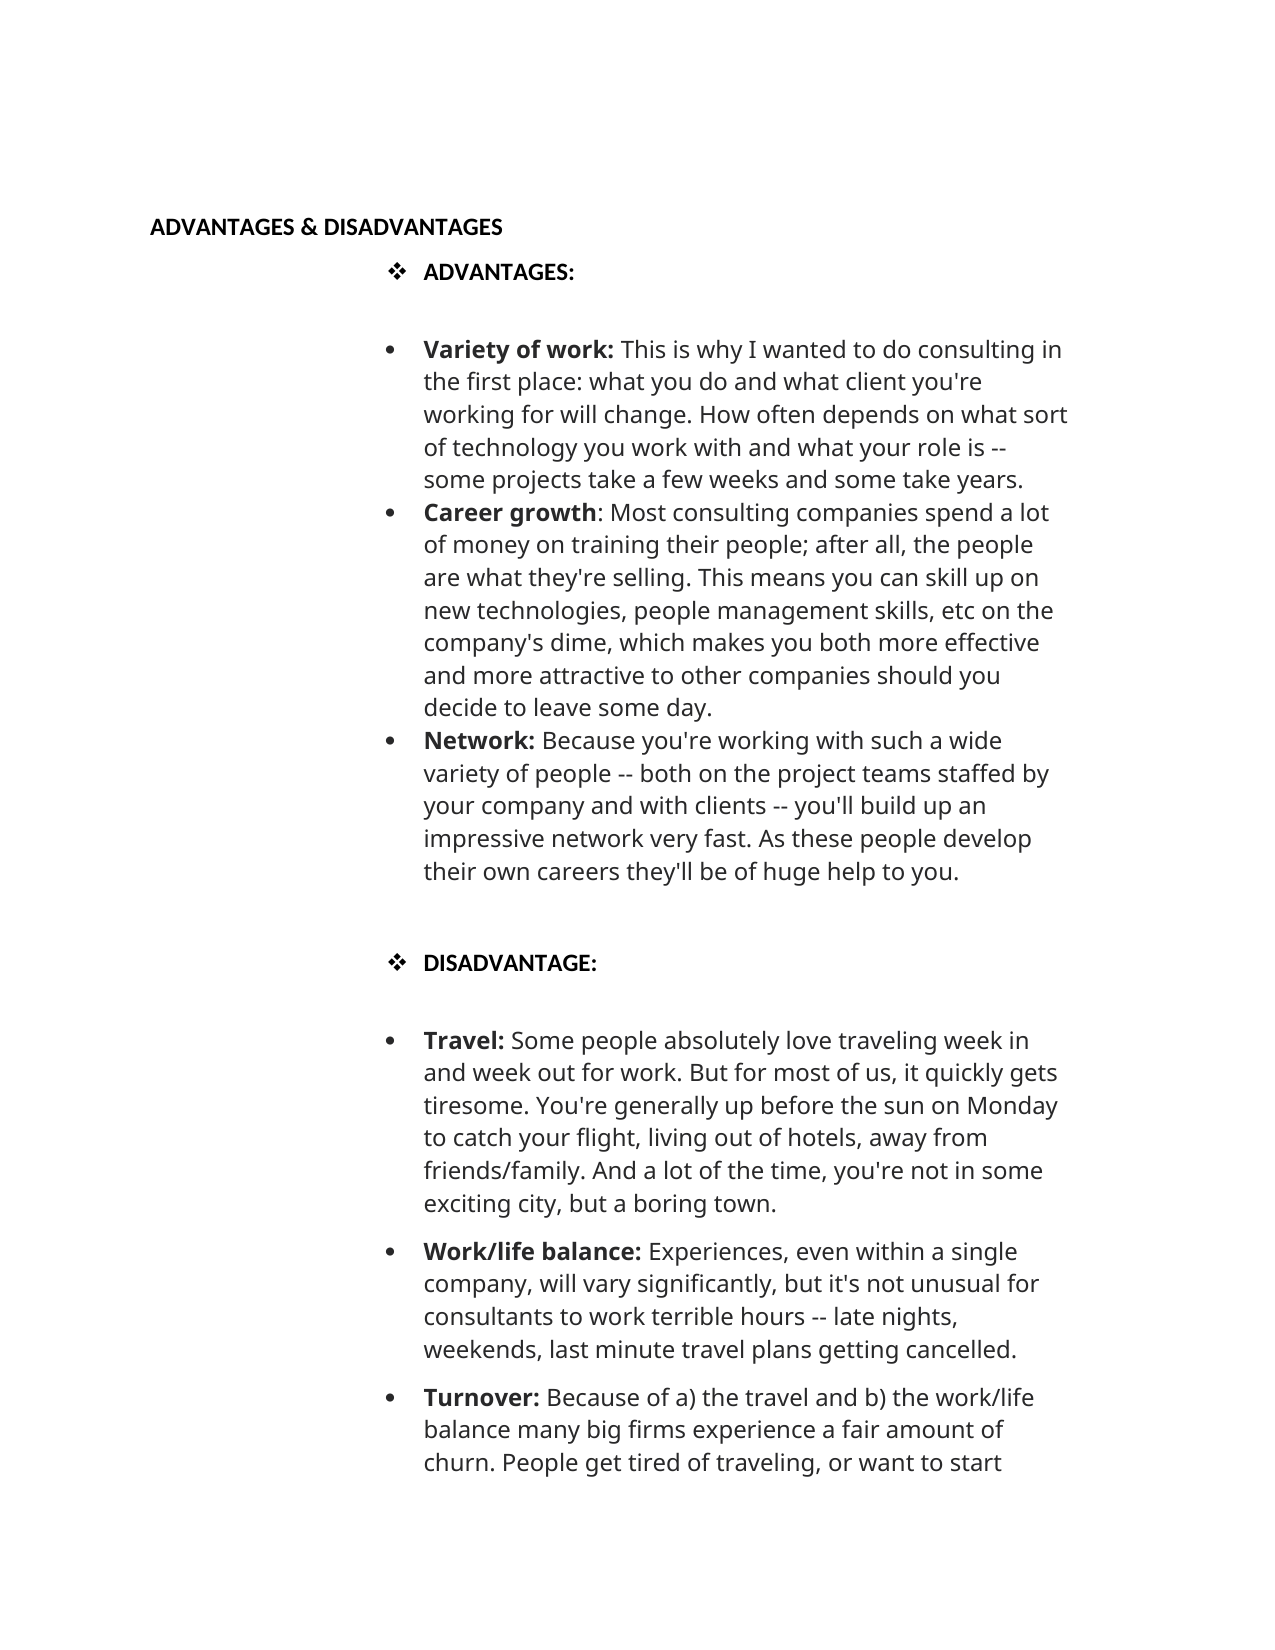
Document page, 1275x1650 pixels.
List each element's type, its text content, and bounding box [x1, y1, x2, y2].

list Network: Because you're working with such a wide variety of people -- both on the project teams staffed by your company and with clients -- you'll build up an impressive network very fast. As these people develop their own careers they'll be of huge help to you. [386, 724, 1075, 887]
subtitle ADVANTAGES & DISADVANTAGES [150, 211, 1125, 242]
list Work/life balance: Experiences, even within a single company, will vary significantly, but it's not unusual for consultants to work terrible hours -- late nights, weekends, last minute travel plans getting cancelled. [386, 1234, 1075, 1365]
list Travel: Some people absolutely love traveling week in and week out for work. But for most of us, it quickly gets tiresome. You're generally up before the sun on Monday to catch your flight, living out of hotels, away from friends/family. And a lot of the time, you're not in some exciting city, but a boring town. [386, 1023, 1075, 1219]
list DISADVANTAGE: [386, 947, 1125, 978]
list Variety of work: This is why I wanted to do consulting in the first place: what you do and what client you're working for will change. How often depends on what sort of technology you work with and what your role is -- some projects take a few weeks and some take years. [386, 333, 1075, 496]
list Career growth: Most consulting companies spend a lot of money on training their people; after all, the people are what they're selling. This means you can skill up on new technologies, people management skills, etc on the company's dime, which makes you both more effective and more attractive to other companies should you decide to leave some day. [386, 496, 1075, 724]
list ADVANTAGES: [386, 257, 1125, 287]
